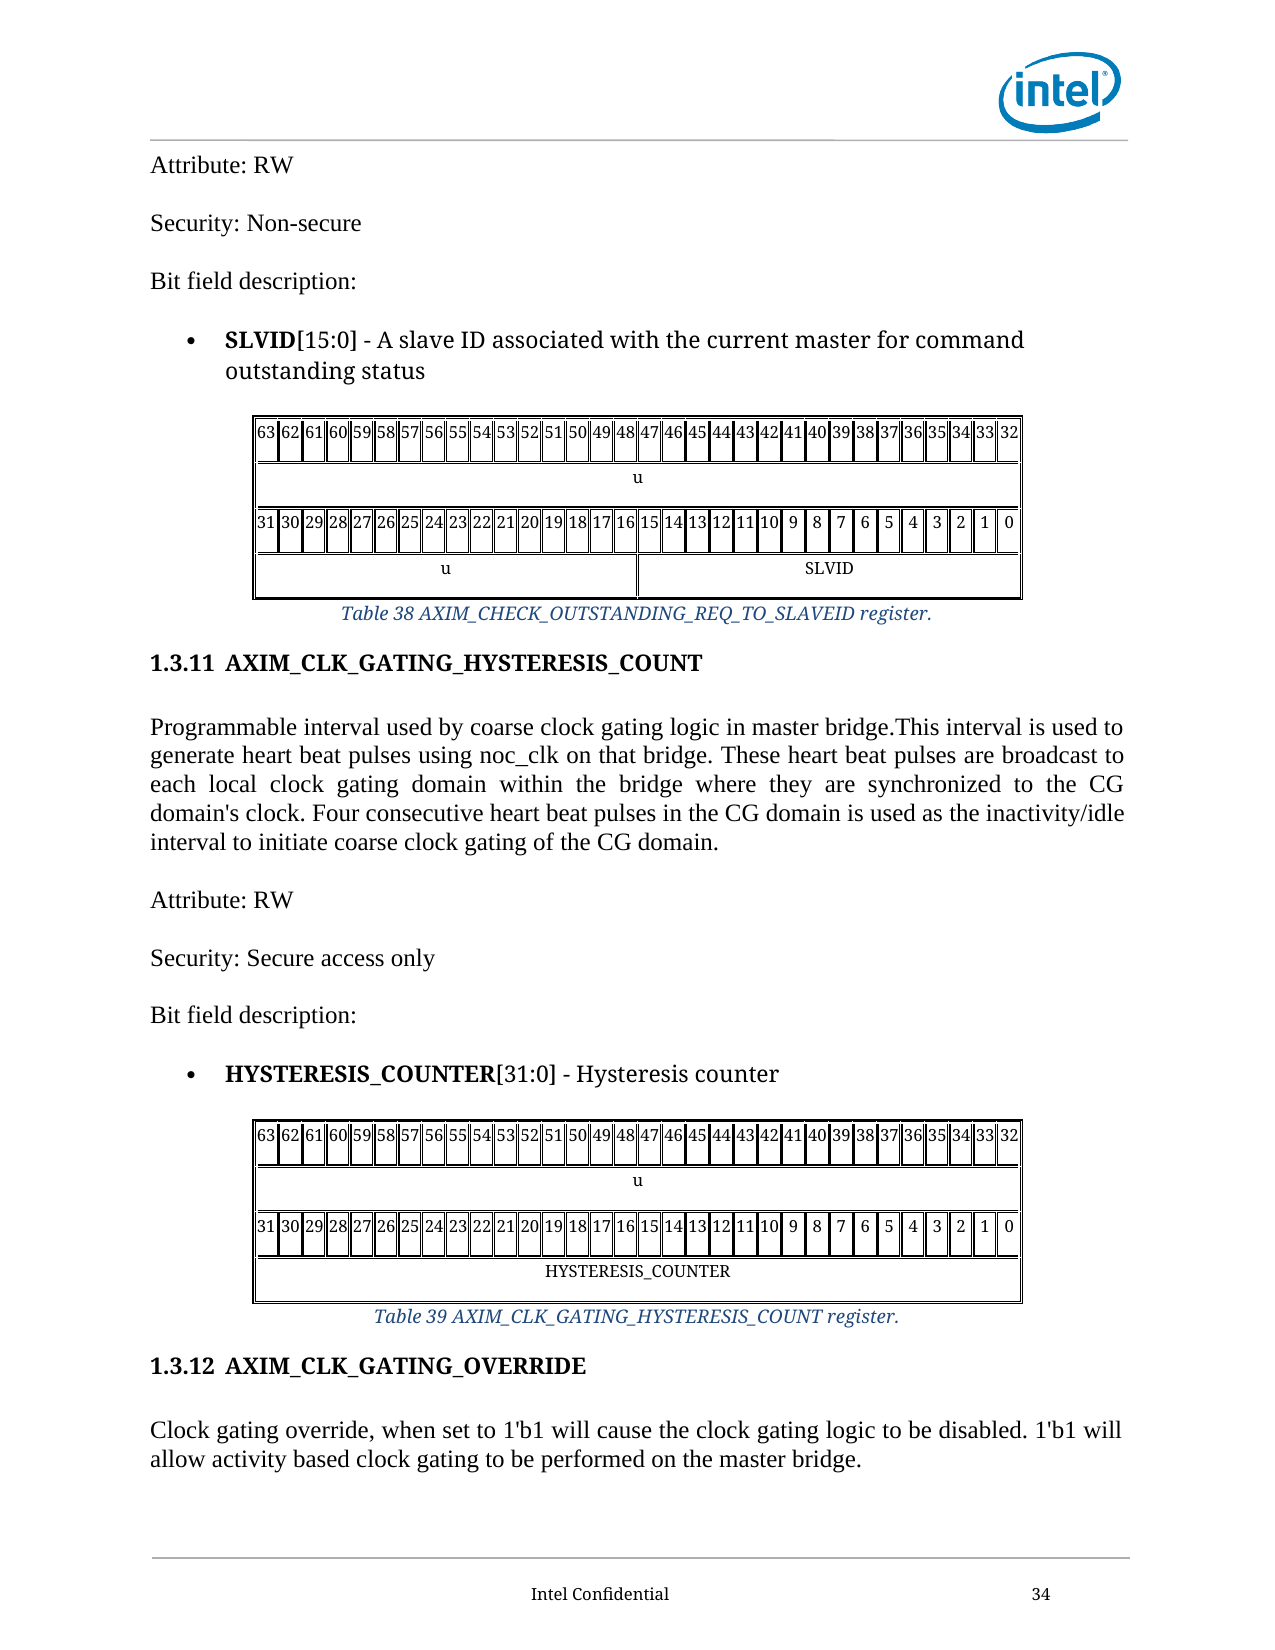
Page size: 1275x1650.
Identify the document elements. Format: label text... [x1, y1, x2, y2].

text Bit field description: [150, 1001, 1125, 1029]
picture [993, 42, 1125, 139]
text Security: Secure access only [150, 943, 1125, 971]
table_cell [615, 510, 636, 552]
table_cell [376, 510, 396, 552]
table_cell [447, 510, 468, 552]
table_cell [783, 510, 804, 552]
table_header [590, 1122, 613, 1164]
list SLVID[15:0] - A slave ID associated with the current master for command outstanding status [187, 324, 1125, 386]
text Security: Non-secure [150, 208, 1125, 237]
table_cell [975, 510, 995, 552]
text Table AXIM_CHECK_OUTSTANDING_REQ_TO_SLAVEID register. [150, 600, 1125, 626]
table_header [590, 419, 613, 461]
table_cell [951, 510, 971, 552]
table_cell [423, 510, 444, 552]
list HYSTERESIS_COUNTER[31:0] - Hysteresis counter [187, 1058, 1125, 1090]
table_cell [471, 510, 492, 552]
text Table AXIM_CLK_GATING_HYSTERESIS_COUNT register. [150, 1304, 1125, 1329]
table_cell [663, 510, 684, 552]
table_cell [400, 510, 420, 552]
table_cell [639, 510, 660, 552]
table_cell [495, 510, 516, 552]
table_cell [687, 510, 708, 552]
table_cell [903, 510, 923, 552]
text Clock gating override, when set to 1'b1 will cause the clock gating logic to be disabled. 1'b1 will allow activity based clock gating to be performed on the master bridge. [150, 1415, 1125, 1473]
text Attribute: RW [150, 885, 1125, 913]
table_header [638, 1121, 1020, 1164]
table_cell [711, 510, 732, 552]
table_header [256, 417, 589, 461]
text Bit field description: [150, 266, 1125, 294]
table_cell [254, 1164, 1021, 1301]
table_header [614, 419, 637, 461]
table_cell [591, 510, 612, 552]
subtitle AXIM_CLK_GATING_HYSTERESIS_COUNT [150, 647, 1125, 678]
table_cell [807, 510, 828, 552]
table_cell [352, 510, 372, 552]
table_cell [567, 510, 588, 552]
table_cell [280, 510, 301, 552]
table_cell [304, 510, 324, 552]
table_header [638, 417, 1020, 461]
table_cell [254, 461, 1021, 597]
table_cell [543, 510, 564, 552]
text Programmable interval used by coarse clock gating logic in master bridge.This interval is used to generate heart beat pulses using noc_clk on that bridge. These heart beat pulses are broadcast to each local clock gating domain within the bridge where they are synchronized to the CG domain's clock. Four consecutive heart beat pulses in the CG domain is used as the inactivity/idle interval to initiate coarse clock gating of the CG domain. [150, 712, 1125, 856]
subtitle AXIM_CLK_GATING_OVERRIDE [150, 1350, 1125, 1381]
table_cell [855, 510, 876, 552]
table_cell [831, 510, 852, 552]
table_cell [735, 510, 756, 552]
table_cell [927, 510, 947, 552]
text Attribute: RW [150, 150, 1125, 179]
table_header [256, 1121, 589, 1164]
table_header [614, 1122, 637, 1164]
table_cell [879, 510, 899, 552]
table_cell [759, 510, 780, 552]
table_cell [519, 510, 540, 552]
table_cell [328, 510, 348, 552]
